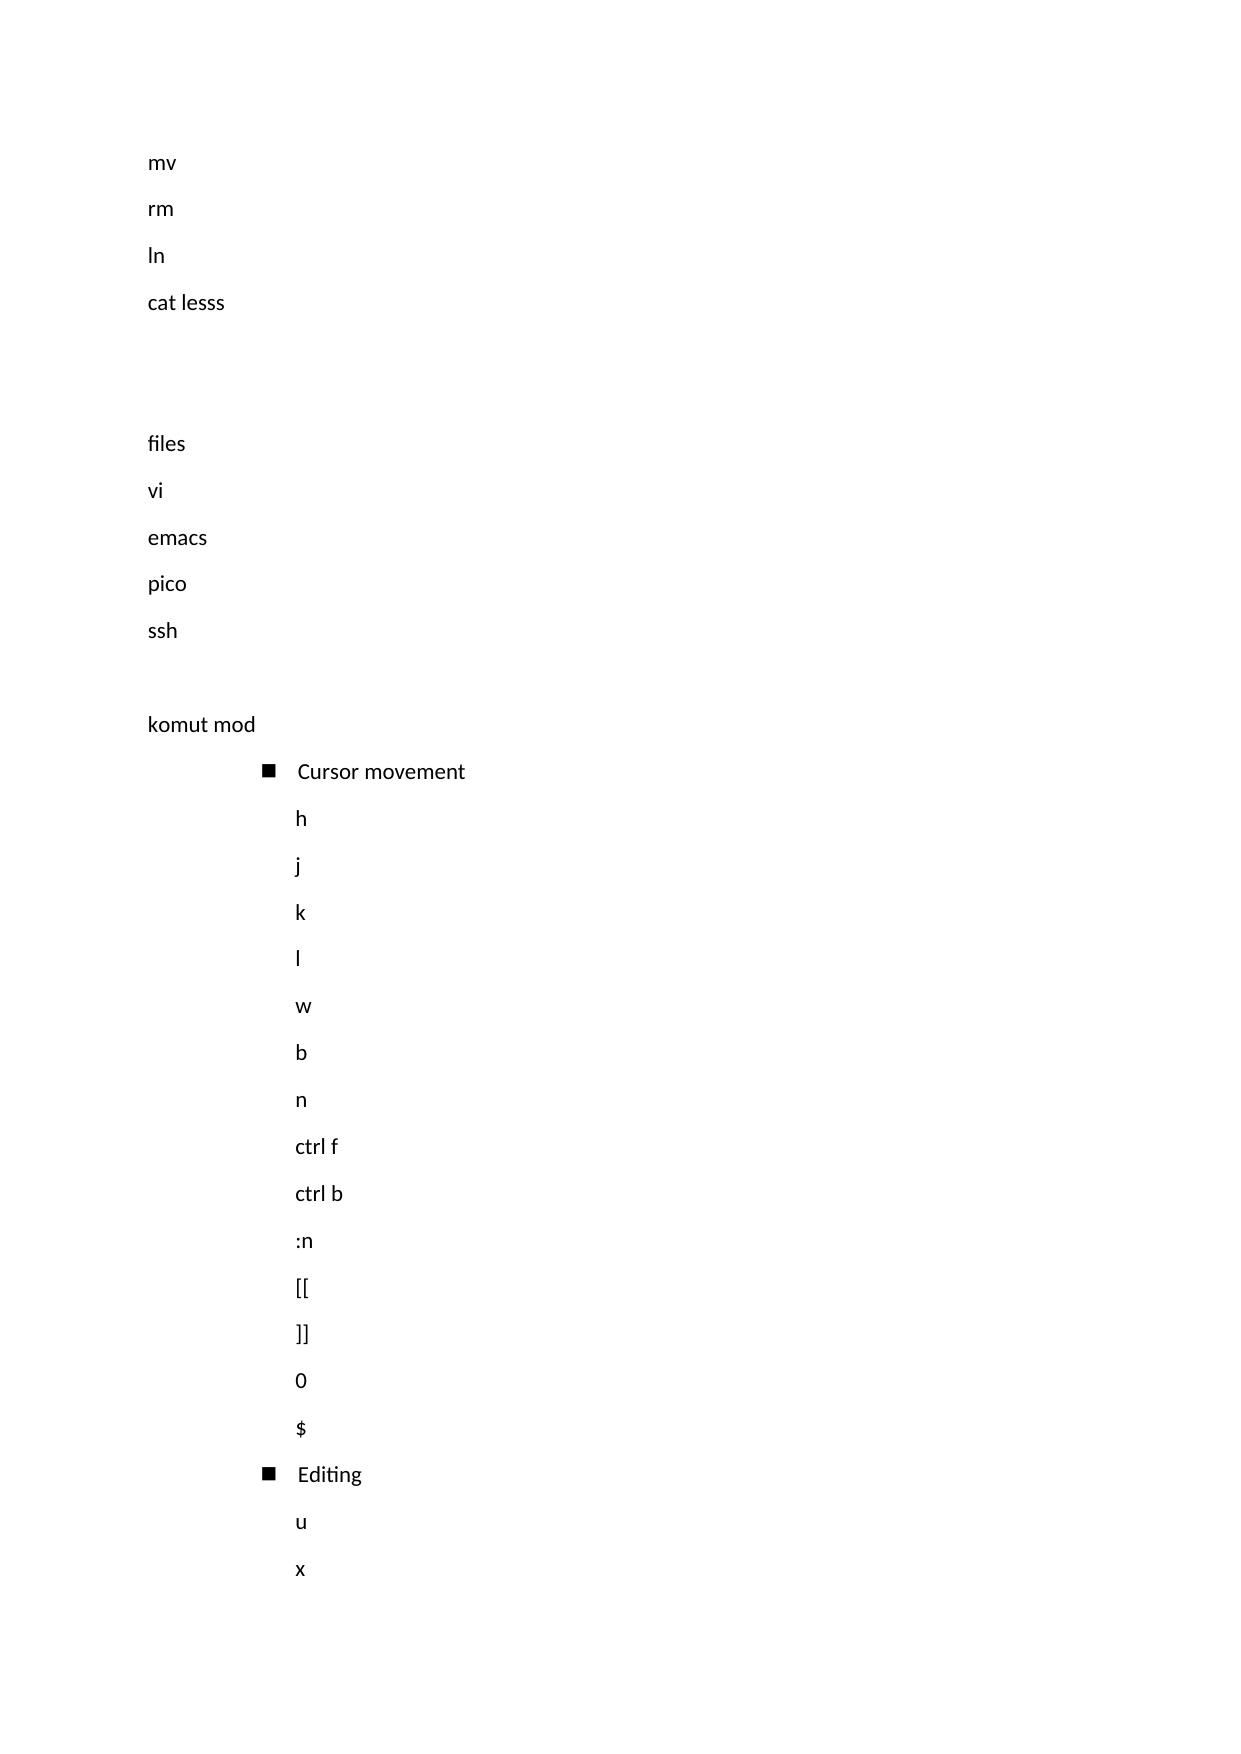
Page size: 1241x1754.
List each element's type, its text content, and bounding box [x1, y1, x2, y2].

text :n [295, 1226, 1093, 1254]
text mv [148, 148, 1093, 176]
text [[ [295, 1273, 1093, 1301]
text cat lesss [148, 288, 1093, 316]
text ]] [295, 1319, 1093, 1347]
text b [295, 1038, 1093, 1066]
text n [295, 1085, 1093, 1113]
text ssh [148, 616, 1093, 644]
text 0 [295, 1366, 1093, 1394]
text h [295, 804, 1093, 832]
text rm [148, 194, 1093, 222]
text komut mod [148, 710, 1093, 738]
text l [295, 944, 1093, 972]
text ctrl f [295, 1132, 1093, 1160]
list Editing [260, 1460, 1093, 1488]
text emacs [148, 523, 1093, 551]
text ln [148, 241, 1093, 269]
text x [295, 1554, 1093, 1582]
text k [295, 898, 1093, 926]
text j [295, 851, 1093, 879]
list Cursor movement [260, 757, 1093, 785]
text u [295, 1507, 1093, 1535]
text $ [295, 1413, 1093, 1441]
text pico [148, 569, 1093, 597]
text ctrl b [295, 1179, 1093, 1207]
text files [148, 429, 1093, 457]
text vi [148, 476, 1093, 504]
text w [295, 991, 1093, 1019]
